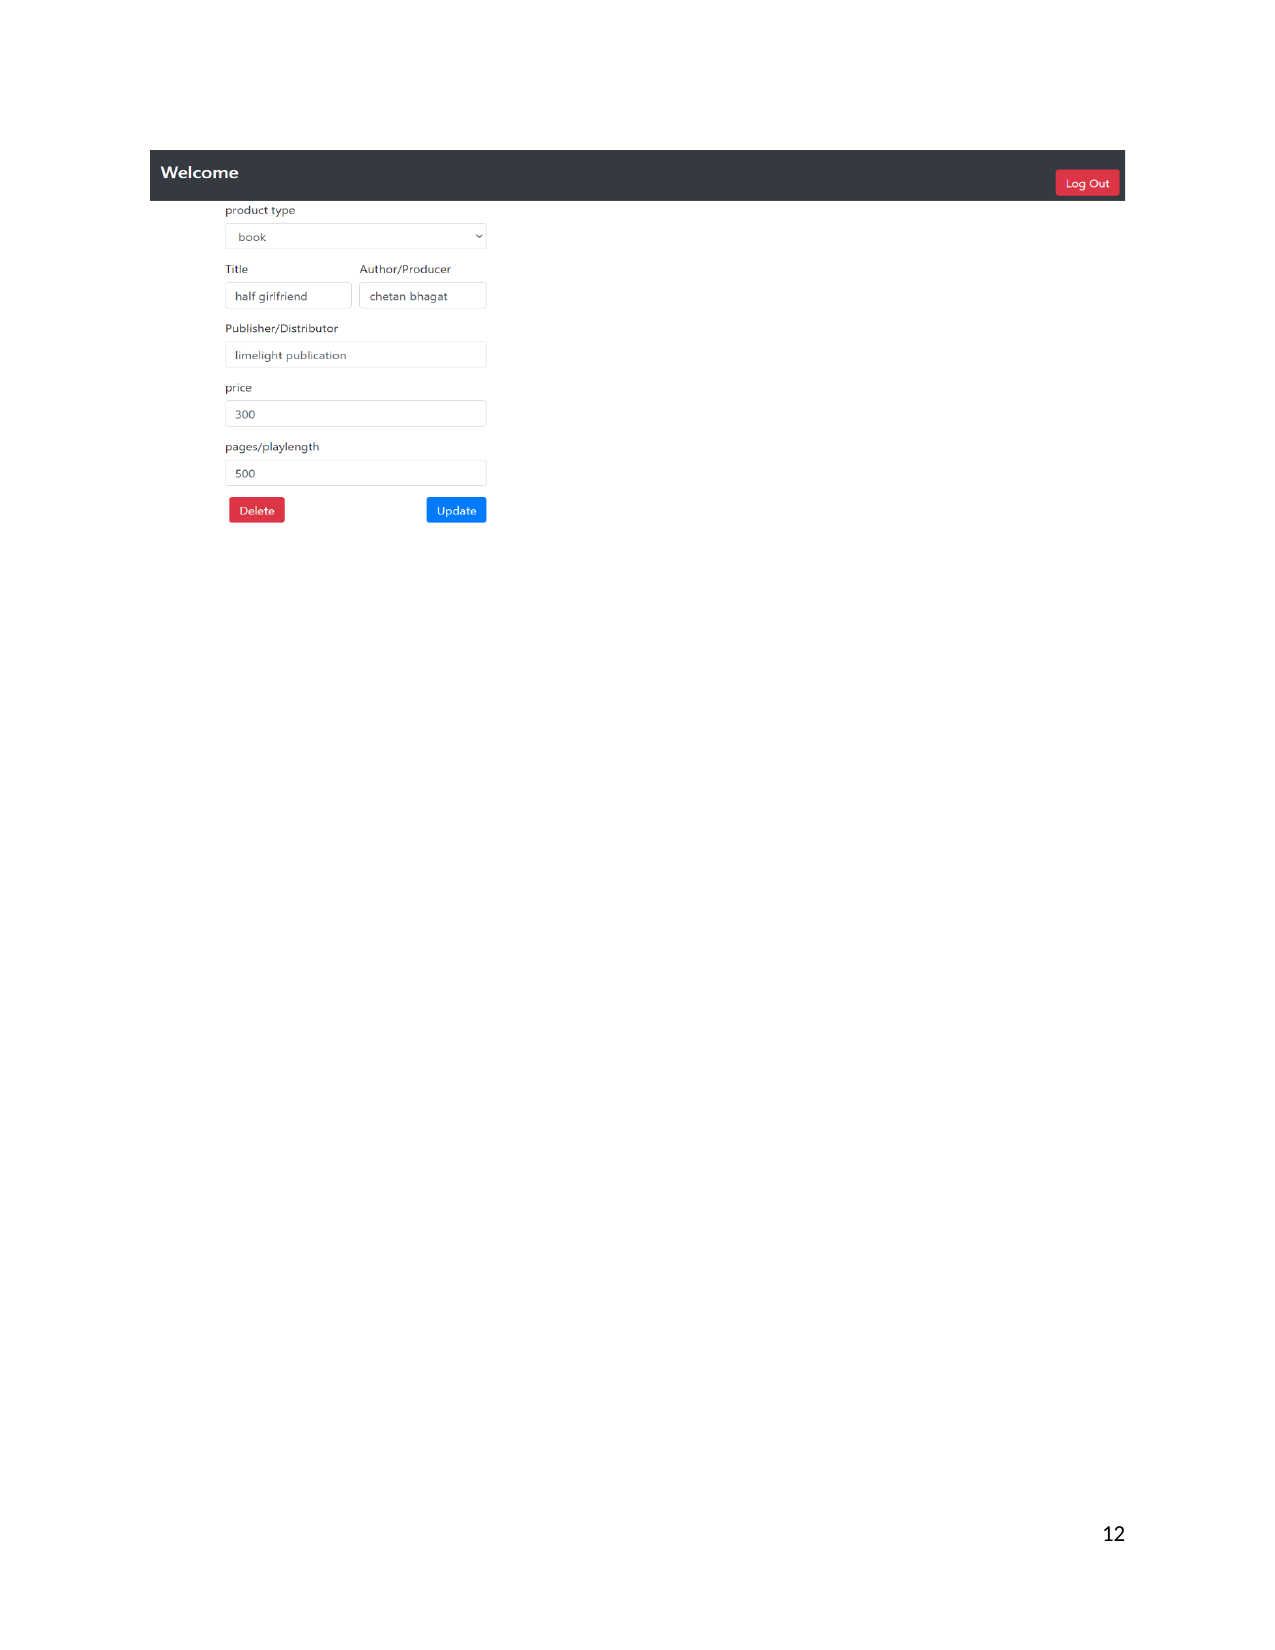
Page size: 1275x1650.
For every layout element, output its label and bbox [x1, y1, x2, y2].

picture [150, 150, 1125, 523]
